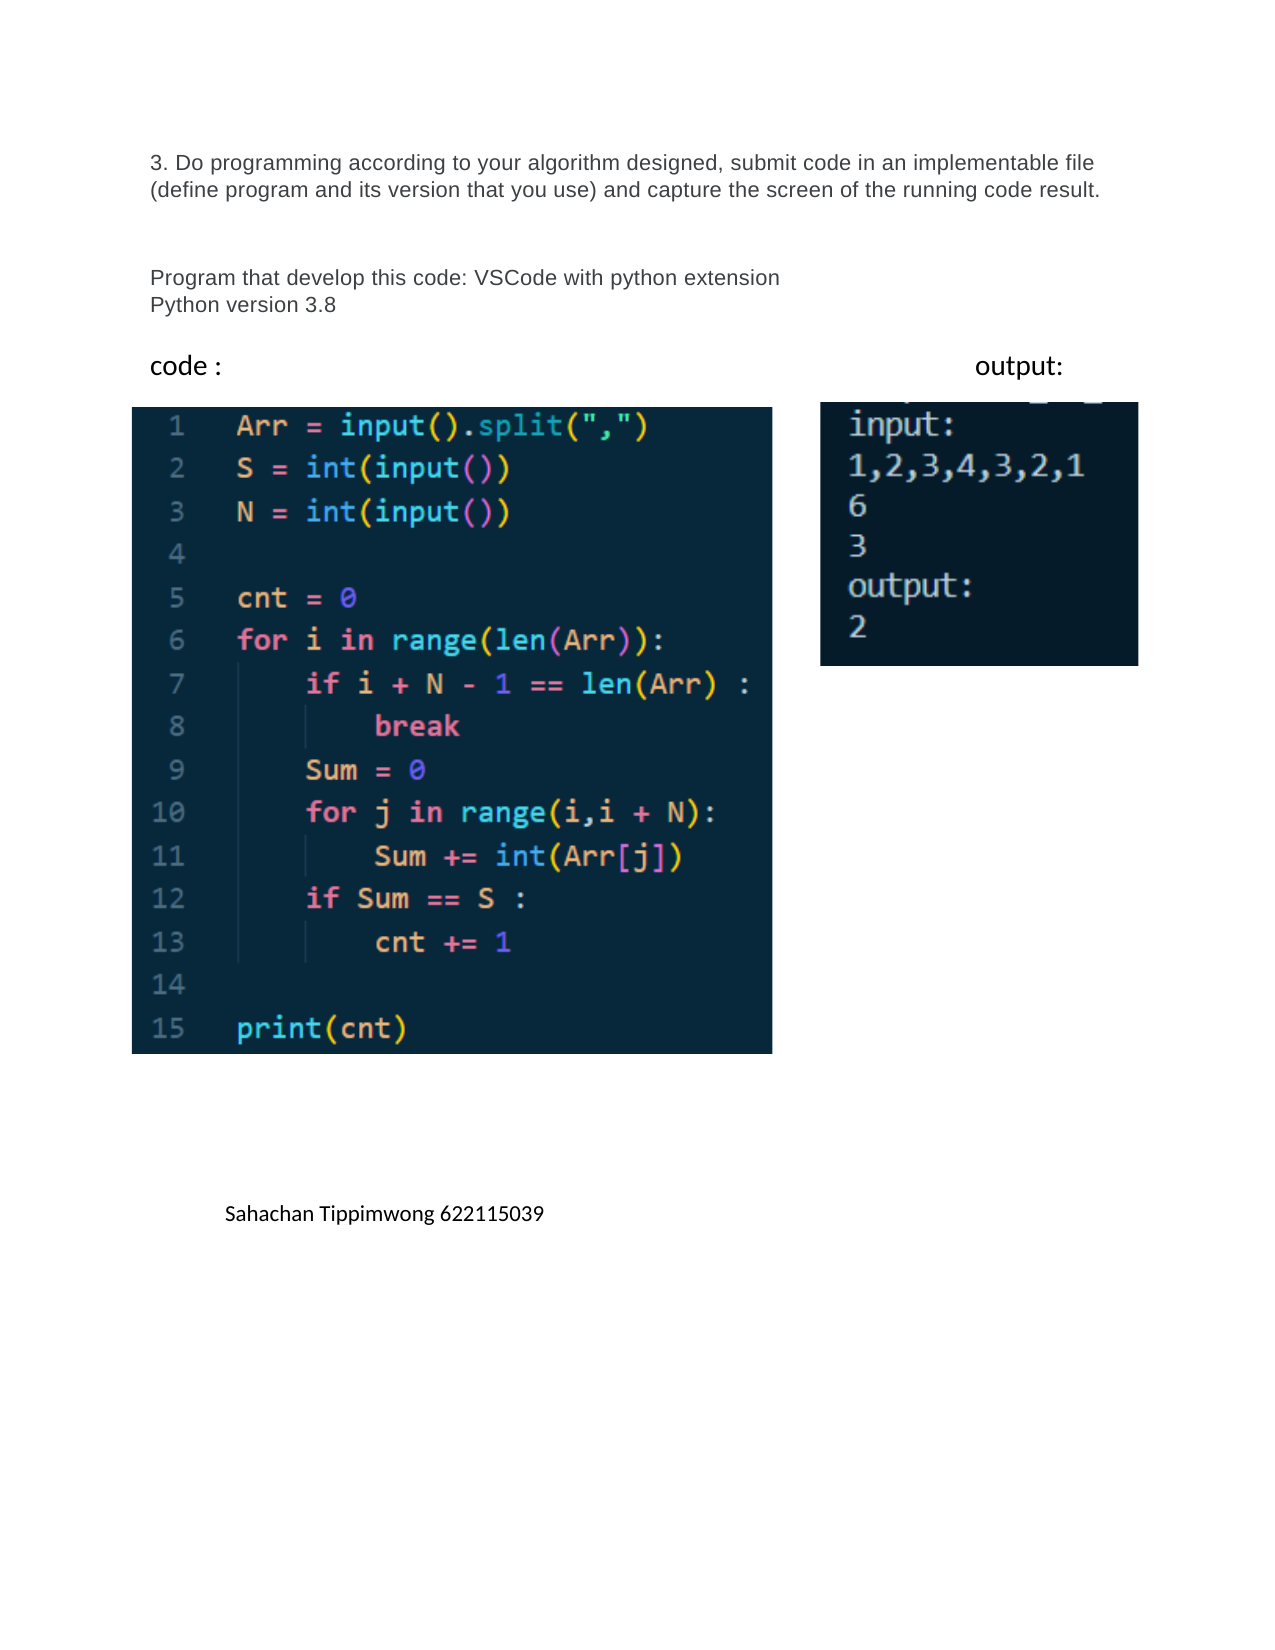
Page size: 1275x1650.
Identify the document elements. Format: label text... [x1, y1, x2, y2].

text Sahachan Tippimwong 622115039 [150, 1199, 1125, 1227]
picture [131, 407, 773, 1054]
text Program that develop this code: VSCode with python extension Python version 3.8 code : output: [150, 265, 1125, 383]
text 3. Do programming according to your algorithm designed, submit code in an implementable file (define program and its version that you use) and capture the screen of the running code result. [150, 150, 1125, 202]
picture [820, 402, 1139, 666]
